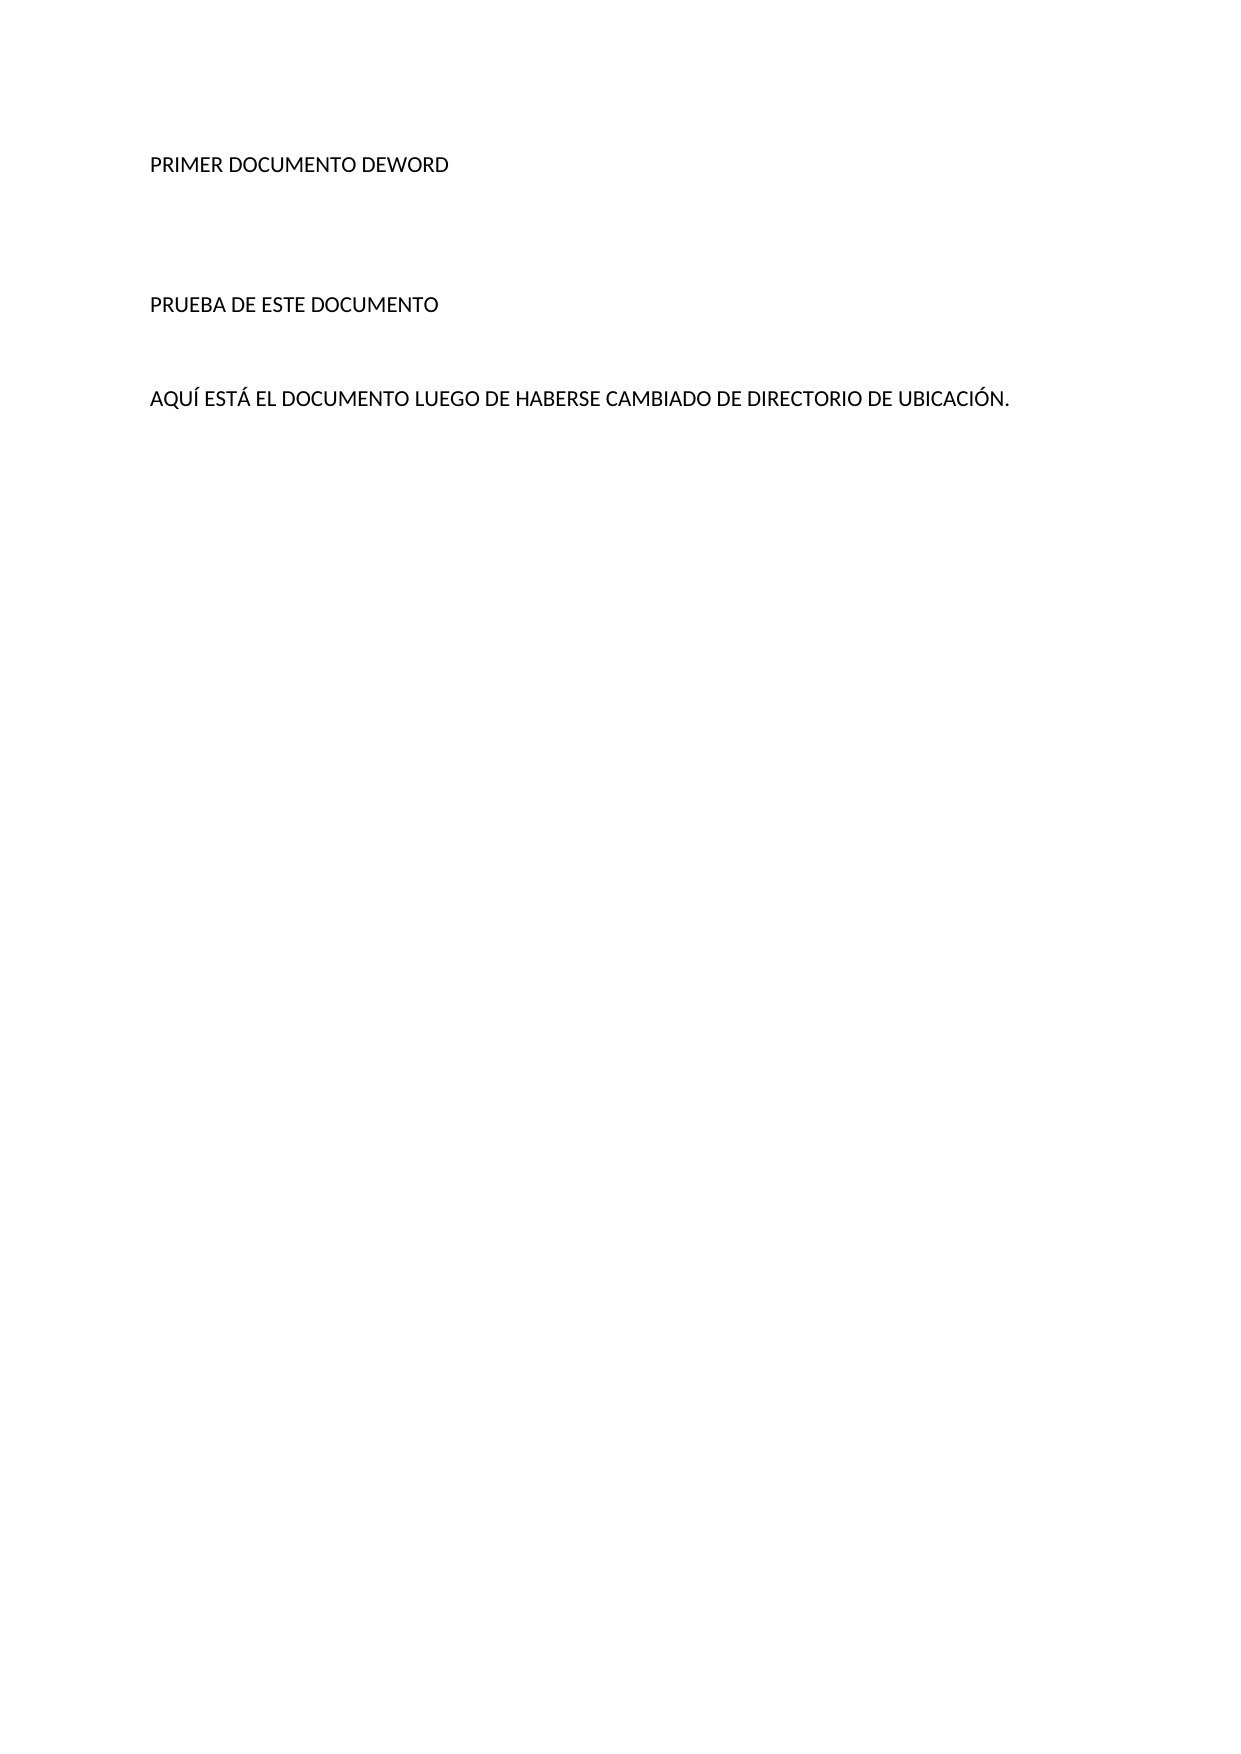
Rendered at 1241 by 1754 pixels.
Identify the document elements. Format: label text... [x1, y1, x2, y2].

text PRIMER DOCUMENTO DEWORD [150, 150, 1090, 178]
text PRUEBA DE ESTE DOCUMENTO [150, 291, 1090, 319]
text AQUÍ ESTÁ EL DOCUMENTO LUEGO DE HABERSE CAMBIADO DE DIRECTORIO DE UBICACIÓN. [150, 384, 1090, 412]
